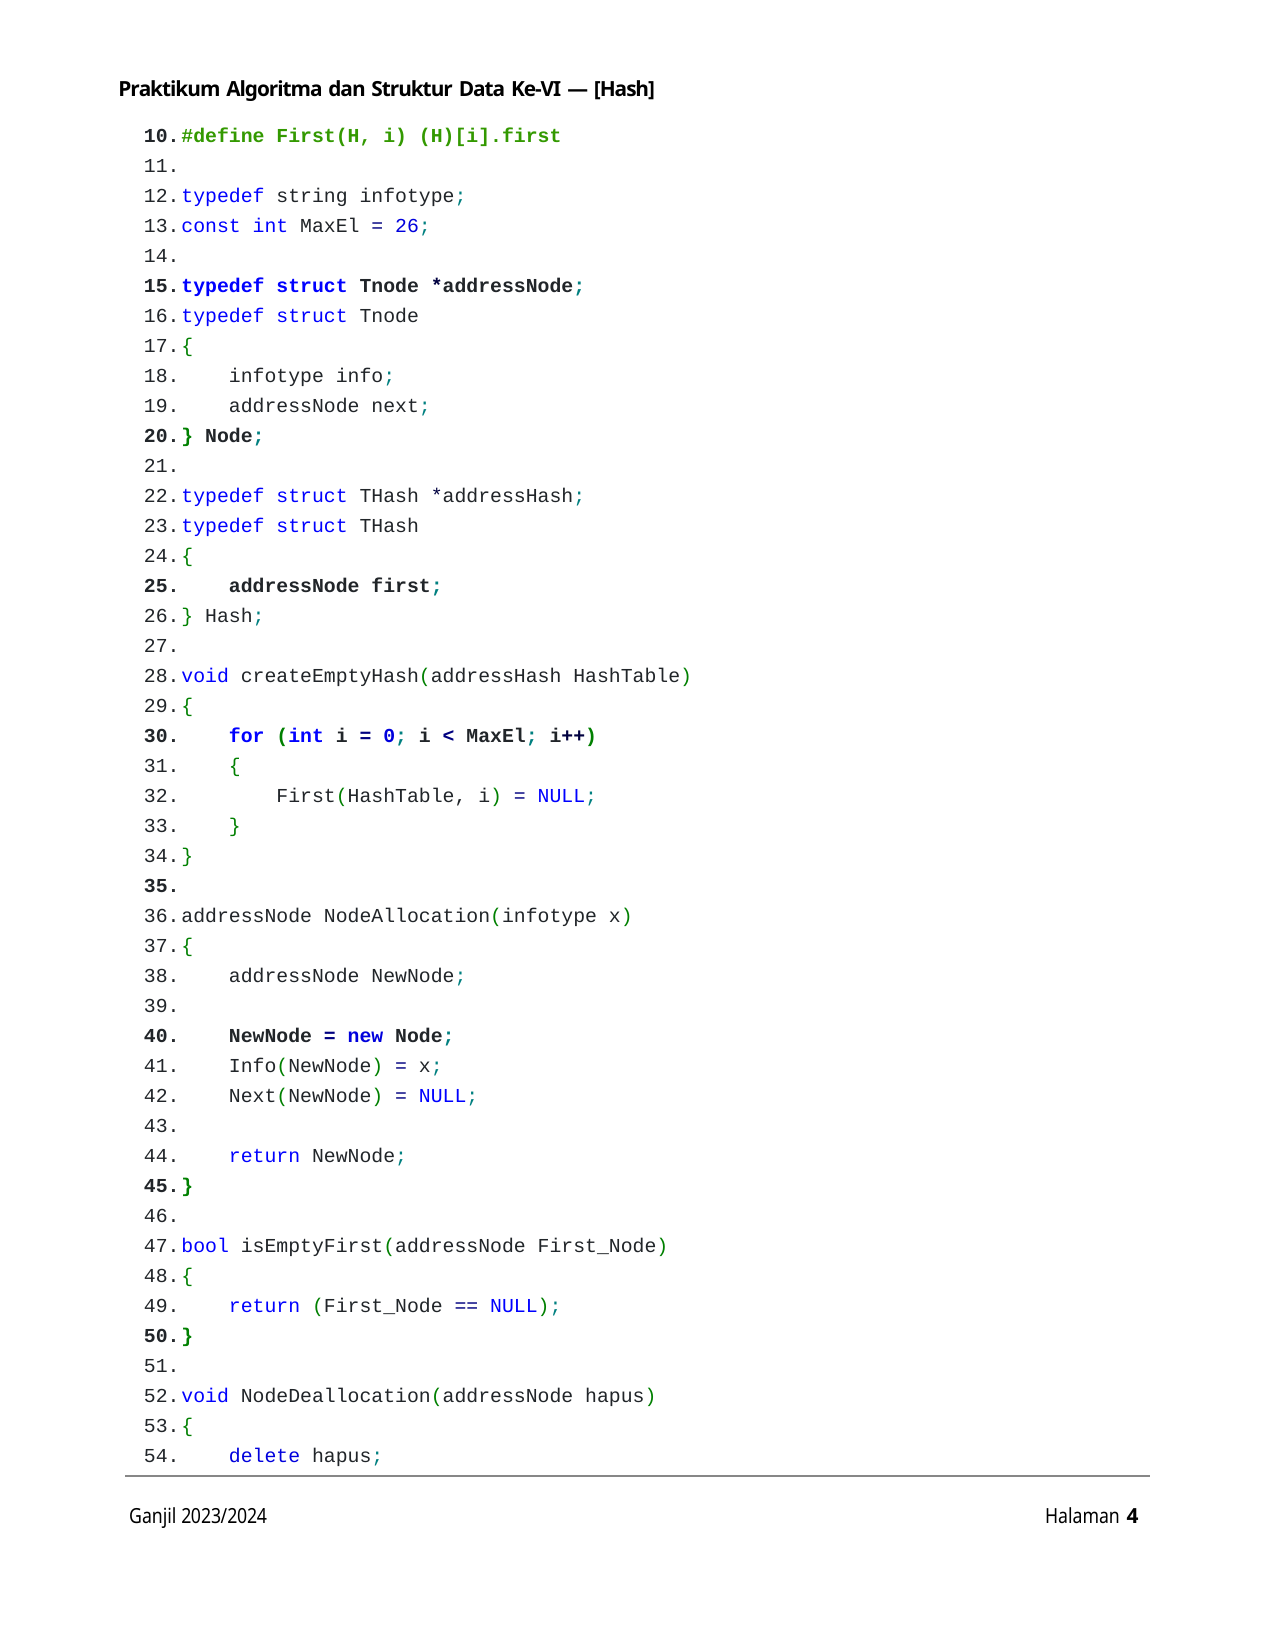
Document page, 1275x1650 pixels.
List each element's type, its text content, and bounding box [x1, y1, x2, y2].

list for (int i = 0; i < MaxEl; i++) [144, 719, 1169, 749]
list typedef string infotype; [144, 179, 1169, 209]
list Info(NewNode) = x; [144, 1049, 1169, 1079]
list } [144, 839, 1169, 869]
list infotype info; [144, 359, 1169, 389]
list { [144, 1409, 1169, 1439]
list delete hapus; [144, 1439, 1169, 1469]
list Next(NewNode) = NULL; [144, 1079, 1169, 1109]
list { [144, 749, 1169, 779]
list { [144, 539, 1169, 569]
list } Hash; [144, 599, 1169, 629]
list } [144, 1319, 1169, 1349]
list addressNode NodeAllocation(infotype x) [144, 899, 1169, 929]
list addressNode first; [144, 569, 1169, 599]
list { [144, 1259, 1169, 1289]
list { [144, 329, 1169, 359]
list } Node; [144, 419, 1169, 449]
list typedef struct Tnode [144, 299, 1169, 329]
list #define First(H, i) (H)[i].first [144, 119, 1169, 149]
list addressNode NewNode; [144, 959, 1169, 989]
list return NewNode; [144, 1139, 1169, 1169]
list const int MaxEl = 26; [144, 209, 1169, 239]
list { [144, 689, 1169, 719]
list typedef struct THash *addressHash; [144, 479, 1169, 509]
list First(HashTable, i) = NULL; [144, 779, 1169, 809]
list typedef struct Tnode *addressNode; [144, 269, 1169, 299]
list typedef struct THash [144, 509, 1169, 539]
list return (First_Node == NULL); [144, 1289, 1169, 1319]
list bool isEmptyFirst(addressNode First_Node) [144, 1229, 1169, 1259]
list { [144, 929, 1169, 959]
list void createEmptyHash(addressHash HashTable) [144, 659, 1169, 689]
list } [144, 809, 1169, 839]
list } [144, 1169, 1169, 1199]
list addressNode next; [144, 389, 1169, 419]
list void NodeDeallocation(addressNode hapus) [144, 1379, 1169, 1409]
list NewNode = new Node; [144, 1019, 1169, 1049]
